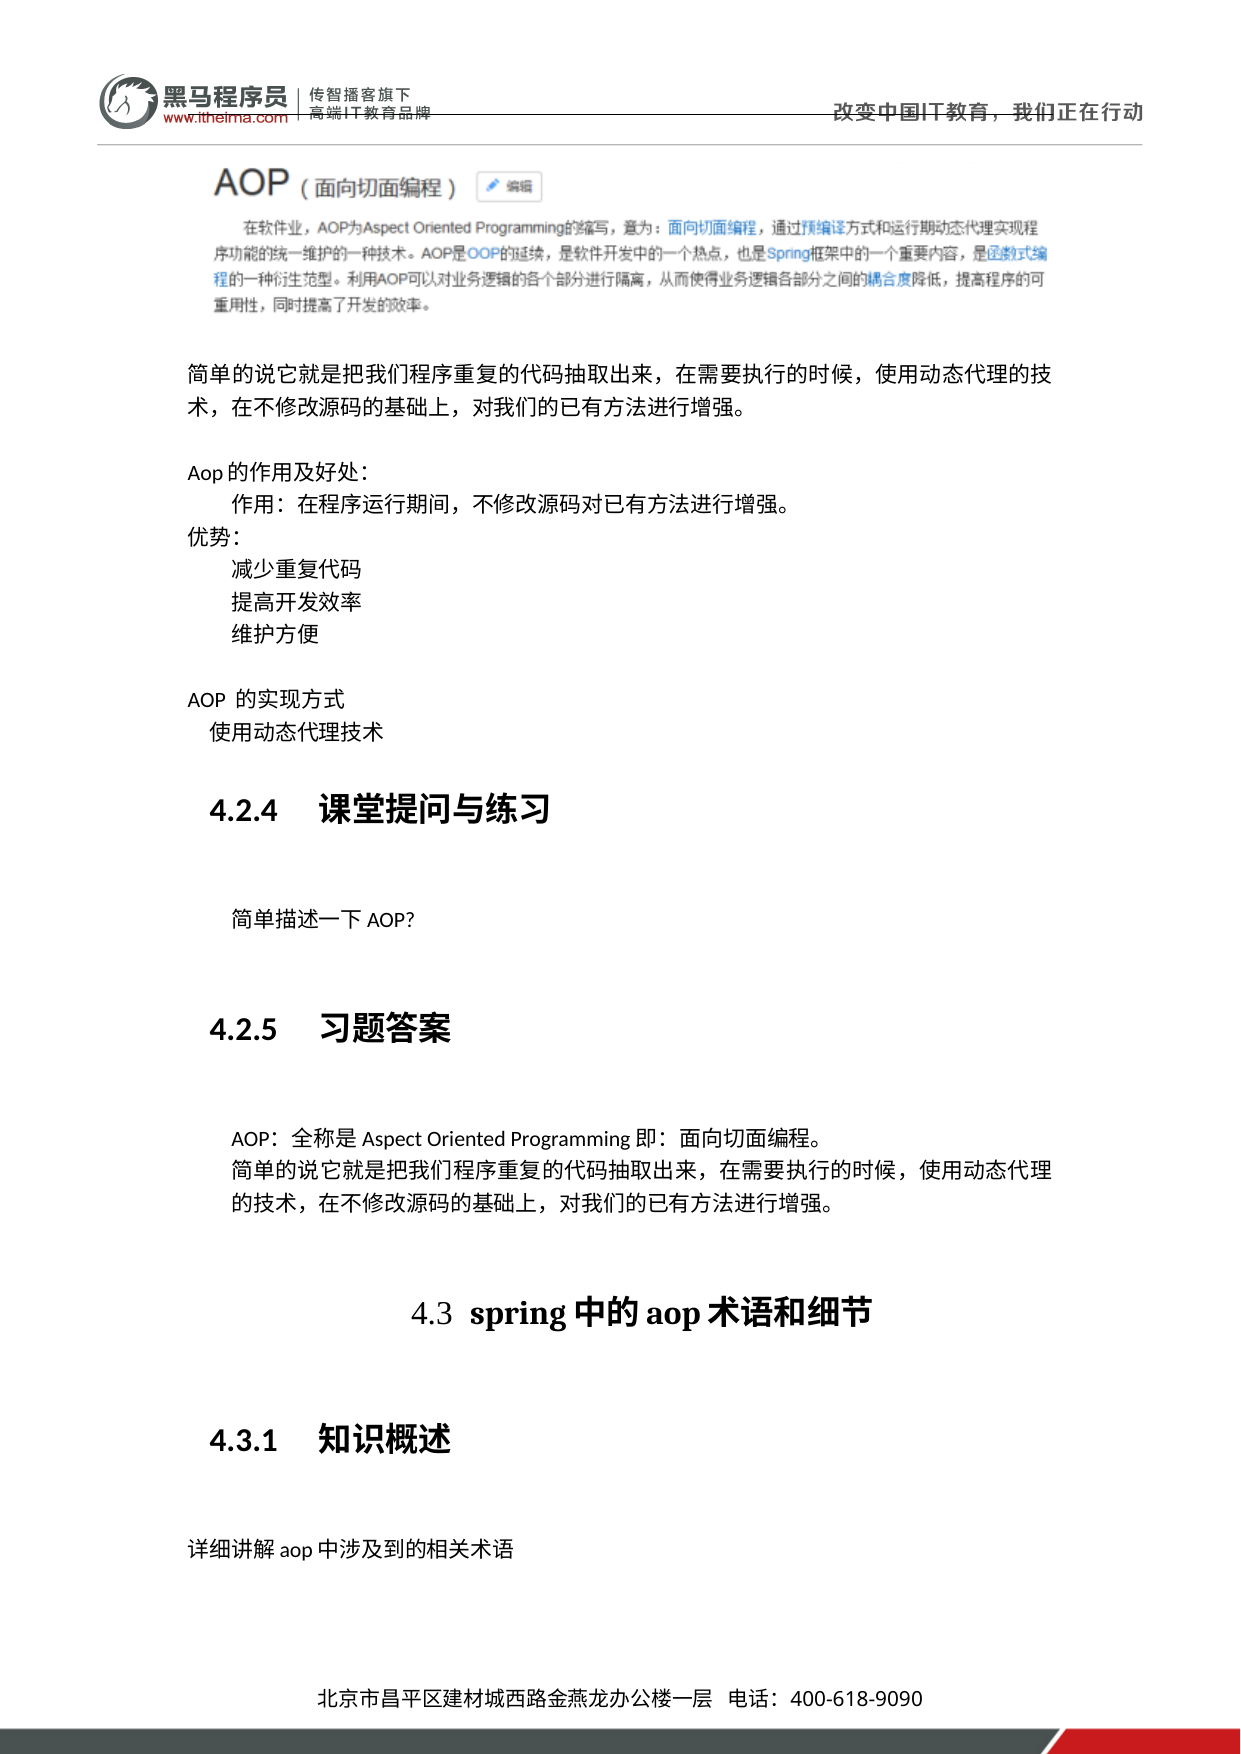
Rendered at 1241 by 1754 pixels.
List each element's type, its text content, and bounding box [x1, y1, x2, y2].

text 作用：在程序运行期间，不修改源码对已有方法进行增强。 [187, 487, 1053, 519]
text AOP 的实现方式 [187, 682, 1053, 714]
text 提高开发效率 [231, 584, 1053, 617]
subtitle 课堂提问与练习 [209, 774, 1031, 839]
text 详细讲解aop中涉及到的相关术语 [187, 1532, 1053, 1564]
subtitle spring中的aop术语和细节 [232, 1278, 1053, 1343]
subtitle 知识概述 [209, 1405, 1031, 1470]
text 简单的说它就是把我们程序重复的代码抽取出来，在需要执行的时候，使用动态代理的技术，在不修改源码的基础上，对我们的已有方法进行增强。 [187, 357, 1053, 422]
subtitle 习题答案 [209, 993, 1031, 1058]
picture [0, 1669, 1241, 1754]
text 优势： [187, 519, 1053, 552]
text 维护方便 [231, 617, 1053, 649]
text 减少重复代码 [231, 552, 1053, 584]
text 使用动态代理技术 [187, 714, 1053, 747]
picture [0, 3, 1241, 153]
text Aop的作用及好处： [187, 454, 1053, 487]
picture [187, 162, 1053, 336]
text 简单描述一下AOP? [187, 901, 1053, 934]
text 简单的说它就是把我们程序重复的代码抽取出来，在需要执行的时候，使用动态代理的技术，在不修改源码的基础上，对我们的已有方法进行增强。 [231, 1153, 1053, 1218]
text AOP：全称是 Aspect Oriented Programming 即：面向切面编程。 [187, 1121, 1053, 1153]
